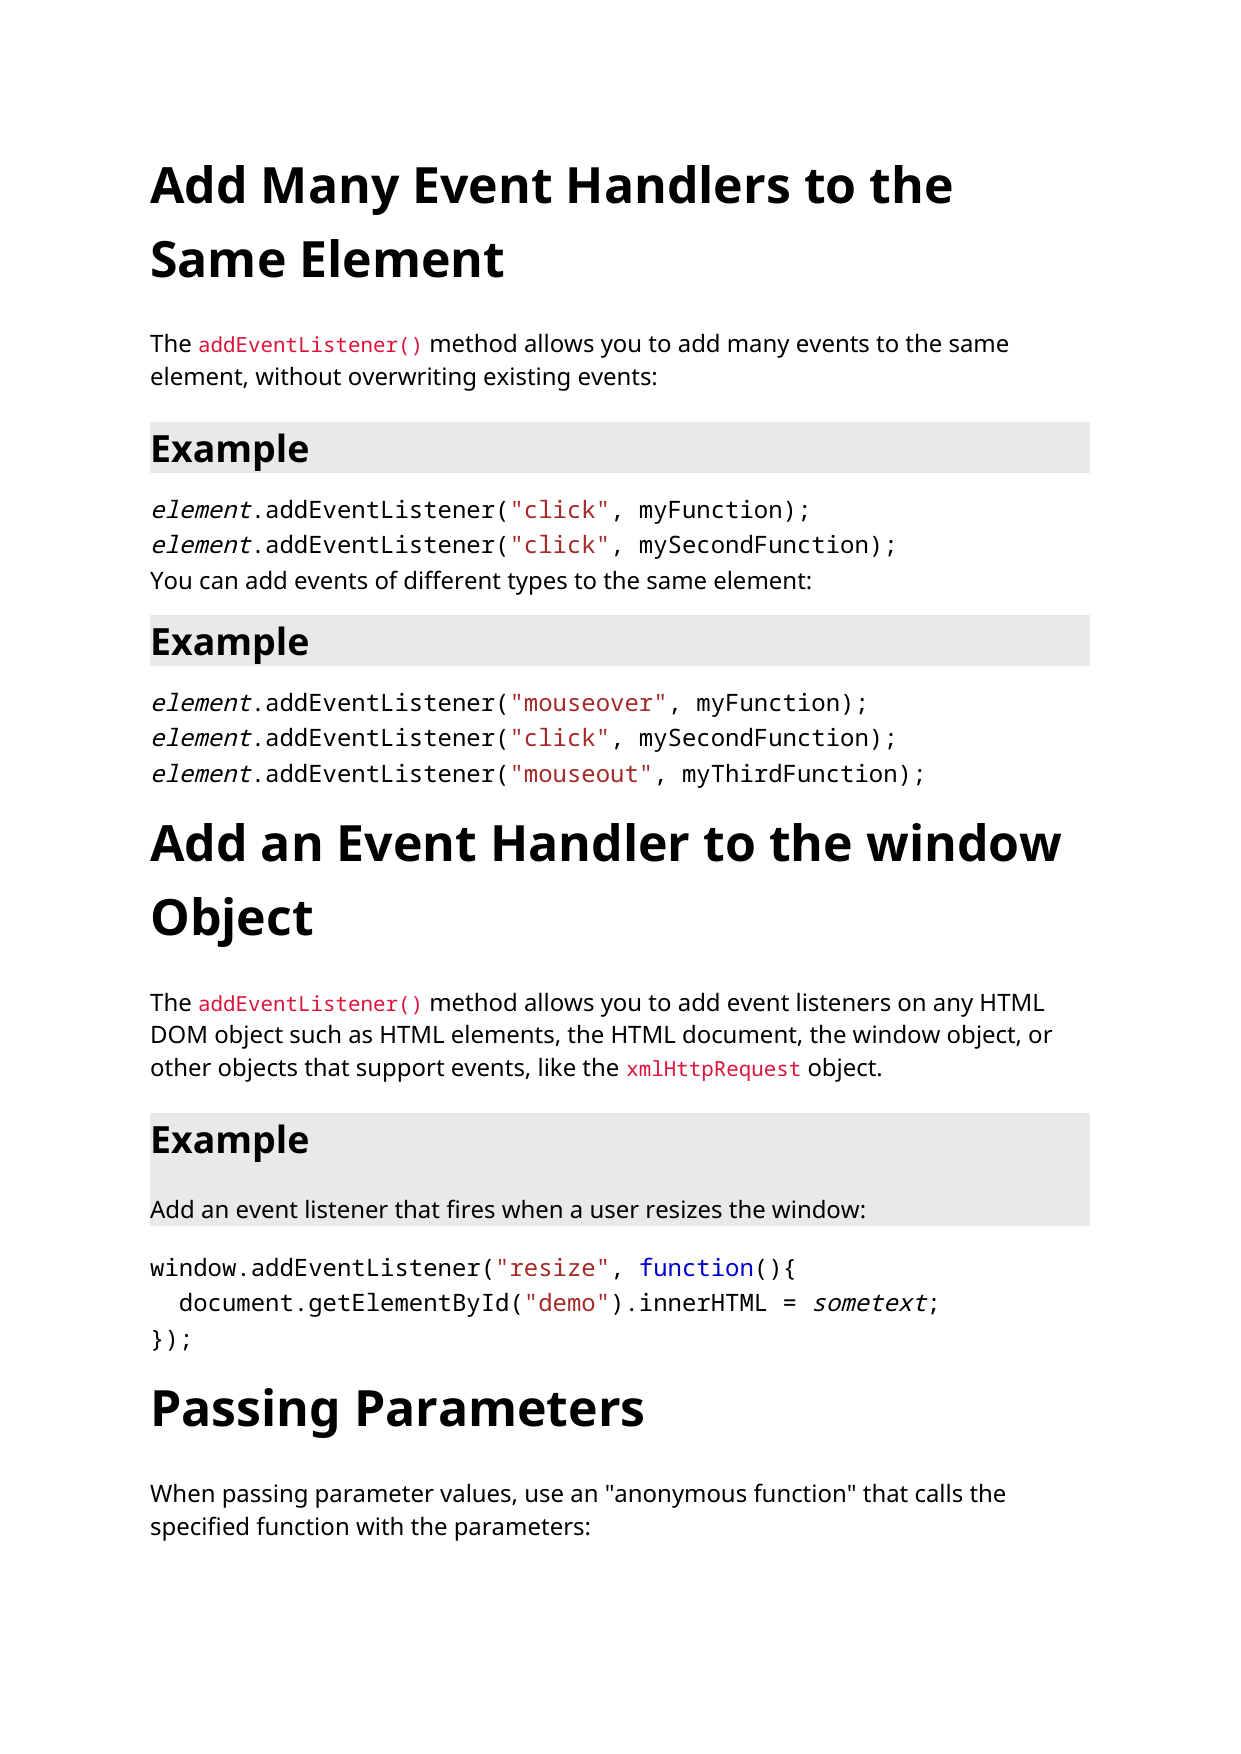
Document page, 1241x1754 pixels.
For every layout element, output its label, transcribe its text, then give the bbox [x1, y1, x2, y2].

text window.addEventListener("resize", function(){ document.getElementById("demo").innerHTML = sometext; }); [150, 1251, 1090, 1354]
text element.addEventListener("mouseover", myFunction); element.addEventListener("click", mySecondFunction); element.addEventListener("mouseout", myThirdFunction); [150, 686, 1090, 789]
subtitle Example [150, 615, 1090, 666]
text Add an event listener that fires when a user resizes the window: [150, 1193, 1090, 1226]
text When passing parameter values, use an "anonymous function" that calls the specified function with the parameters: [150, 1477, 1090, 1542]
subtitle Example [150, 422, 1090, 473]
subtitle Passing Parameters [150, 1373, 1090, 1441]
text The addEventListener() method allows you to add many events to the same element, without overwriting existing events: [150, 327, 1090, 392]
subtitle Example [150, 1113, 1090, 1164]
text The addEventListener() method allows you to add event listeners on any HTML DOM object such as HTML elements, the HTML document, the window object, or other objects that support events, like the xmlHttpRequest object. [150, 985, 1090, 1083]
subtitle Add an Event Handler to the window Object [150, 808, 1090, 950]
text element.addEventListener("click", myFunction); element.addEventListener("click", mySecondFunction); You can add events of different types to the same element: [150, 493, 1090, 596]
subtitle Add Many Event Handlers to the Same Element [150, 150, 1090, 292]
